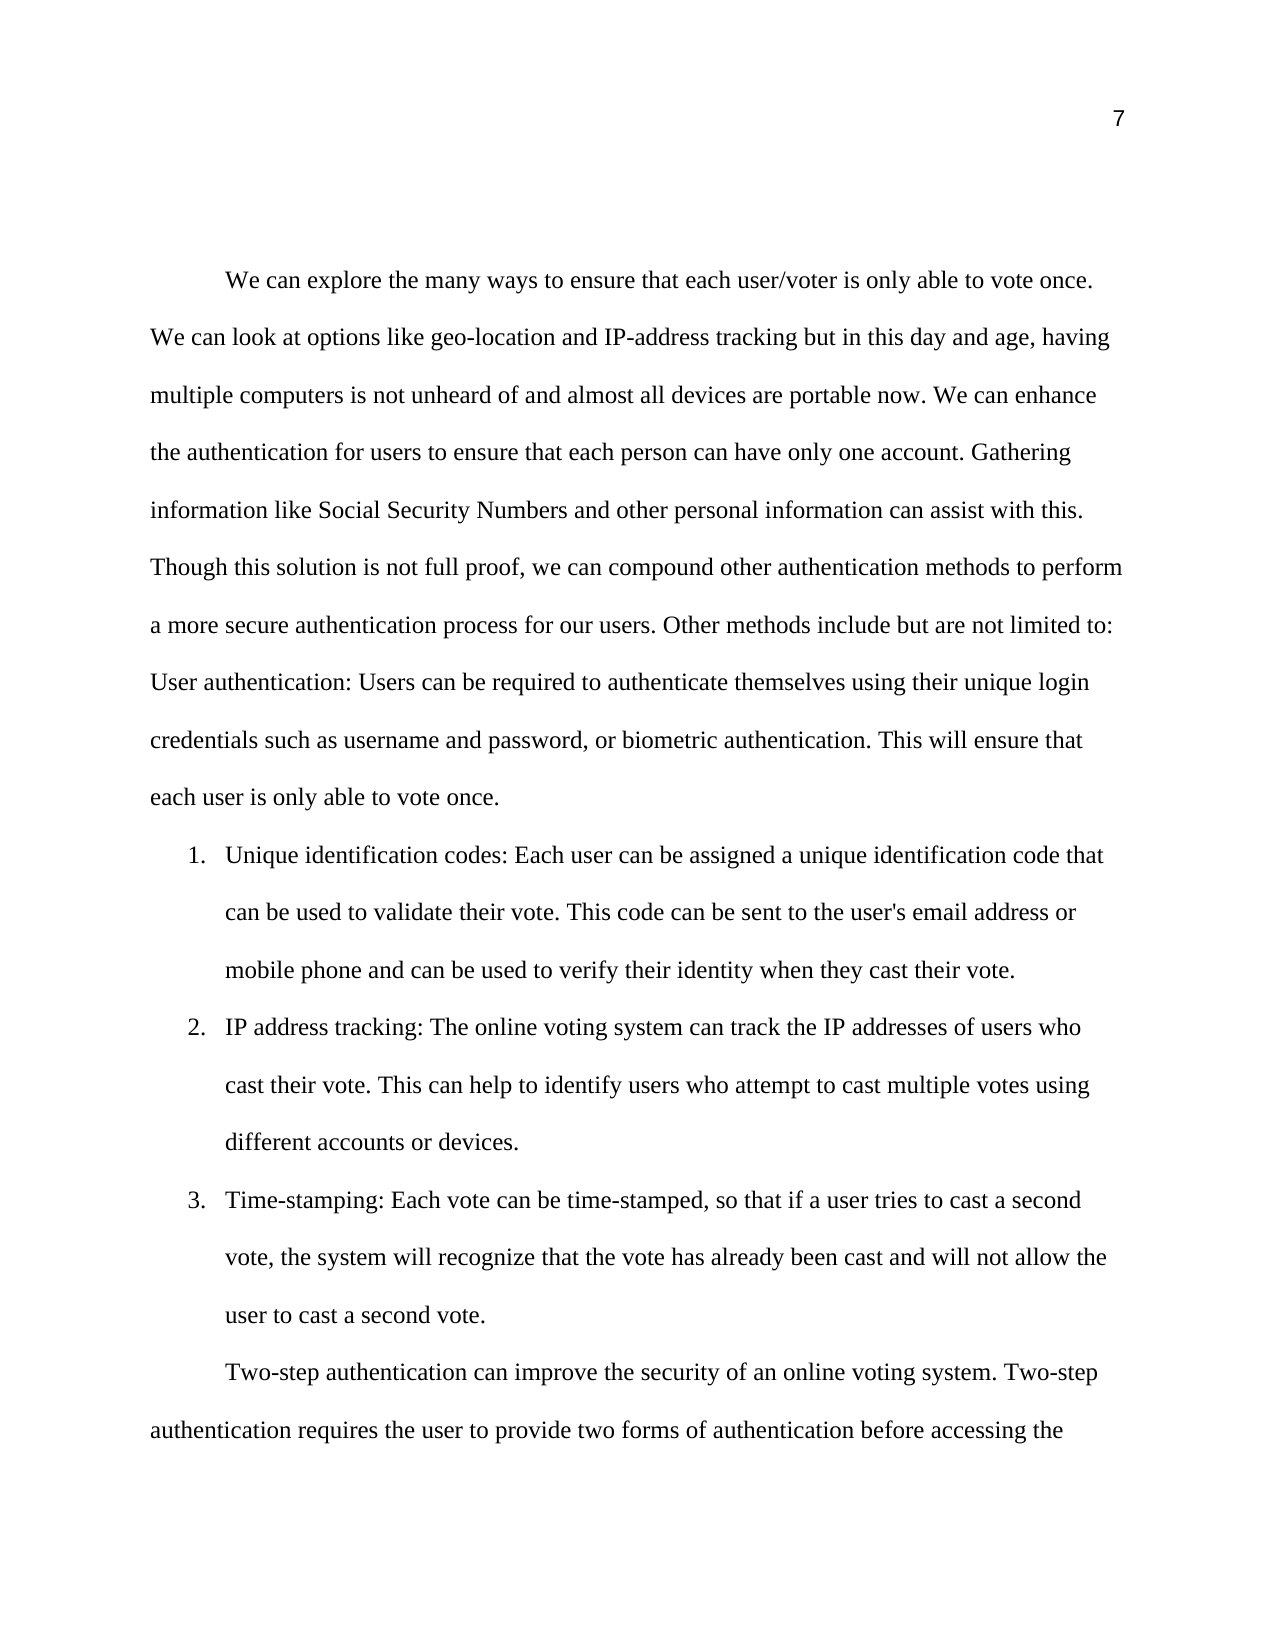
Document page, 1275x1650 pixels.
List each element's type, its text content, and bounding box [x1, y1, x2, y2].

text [150, 1357, 1125, 1444]
list IP address tracking: The online voting system can track the IP addresses of users who cast their vote. This can help to identify users who attempt to cast multiple votes using different accounts or devices. [187, 1012, 1125, 1156]
text User authentication: Users can be required to authenticate themselves using their unique login credentials such as username and password, or biometric authentication. This will ensure that each user is only able to vote once. [150, 667, 1125, 811]
text We can explore the many ways to ensure that each user/voter is only able to vote once. We can look at options like geo-location and IP-address tracking but in this day and age, having multiple computers is not unheard of and almost all devices are portable now. We can enhance the authentication for users to ensure that each person can have only one account. Gathering information like Social Security Numbers and other personal information can assist with this. Though this solution is not full proof, we can compound other authentication methods to perform a more secure authentication process for our users. Other methods include but are not limited to: [150, 265, 1125, 639]
list Time-stamping: Each vote can be time-stamped, so that if a user tries to cast a second vote, the system will recognize that the vote has already been cast and will not allow the user to cast a second vote. [187, 1185, 1125, 1329]
list Unique identification codes: Each user can be assigned a unique identification code that can be used to validate their vote. This code can be sent to the user's email address or mobile phone and can be used to verify their identity when they cast their vote. [187, 840, 1125, 984]
